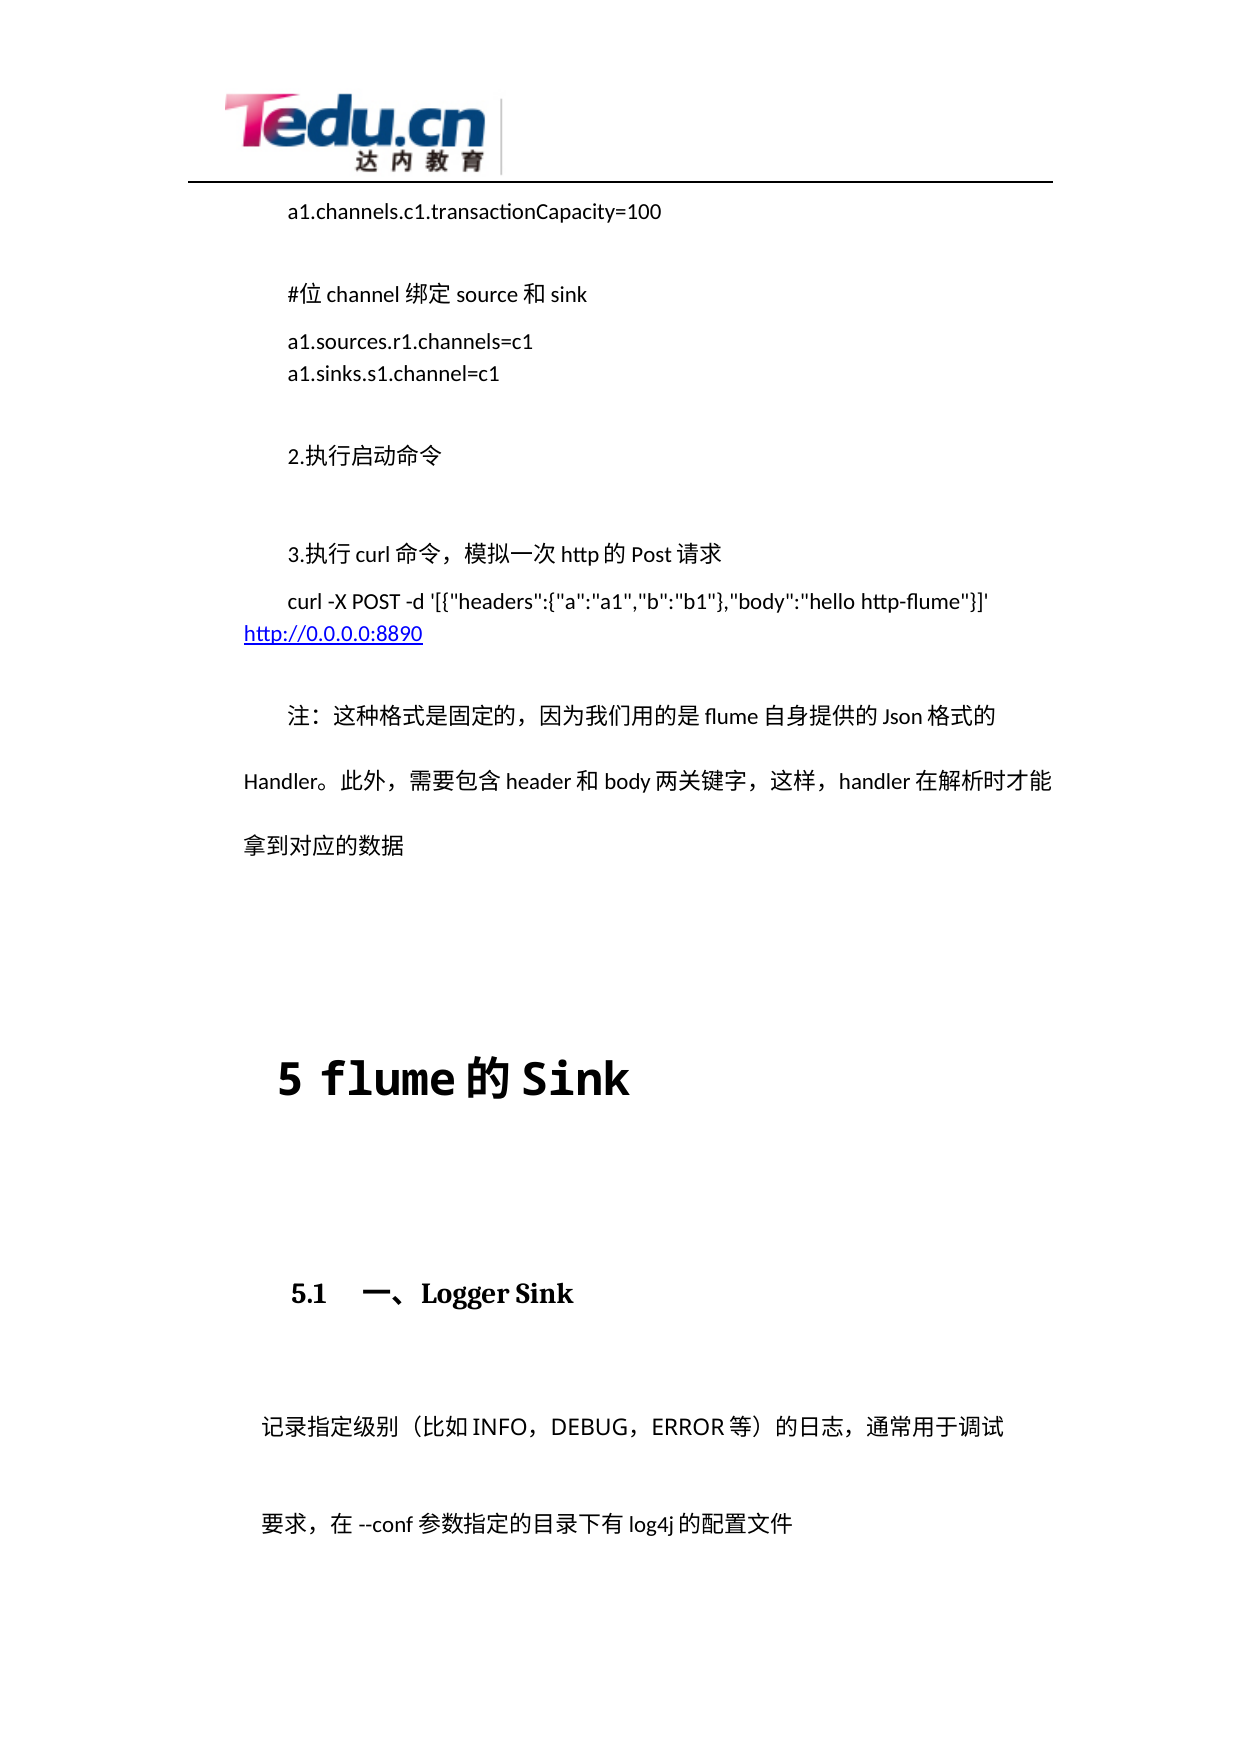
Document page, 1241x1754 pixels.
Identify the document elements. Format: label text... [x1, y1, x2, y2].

subtitle 一、Logger Sink [291, 1270, 1053, 1312]
text curl -X POST -d '[{"headers":{"a":"a1","b":"b1"},"body":"hello http-flume"}]' http://0.0.0.0:8890 [244, 585, 1053, 650]
text a1.sinks.s1.channel=c1 [244, 357, 1053, 390]
text a1.channels.c1.transactionCapacity=100 [244, 195, 1053, 227]
subtitle flume的Sink [276, 1043, 1053, 1109]
text 3.执行curl 命令，模拟一次http的Post请求 [244, 520, 1053, 585]
text 注：这种格式是固定的，因为我们用的是flume自身提供的Json格式的Handler。此外，需要包含header 和body两关键字，这样，handler在解析时才能拿到对应的数据 [244, 682, 1053, 877]
picture [225, 88, 507, 180]
text 要求，在 --conf参数指定的目录下有log4j的配置文件 [218, 1490, 1053, 1555]
text 2.执行启动命令 [244, 422, 1053, 487]
text a1.sources.r1.channels=c1 [244, 325, 1053, 357]
text 记录指定级别（比如INFO，DEBUG，ERROR等）的日志，通常用于调试 [218, 1393, 1053, 1458]
text #位channel 绑定 source和sink [244, 260, 1053, 325]
